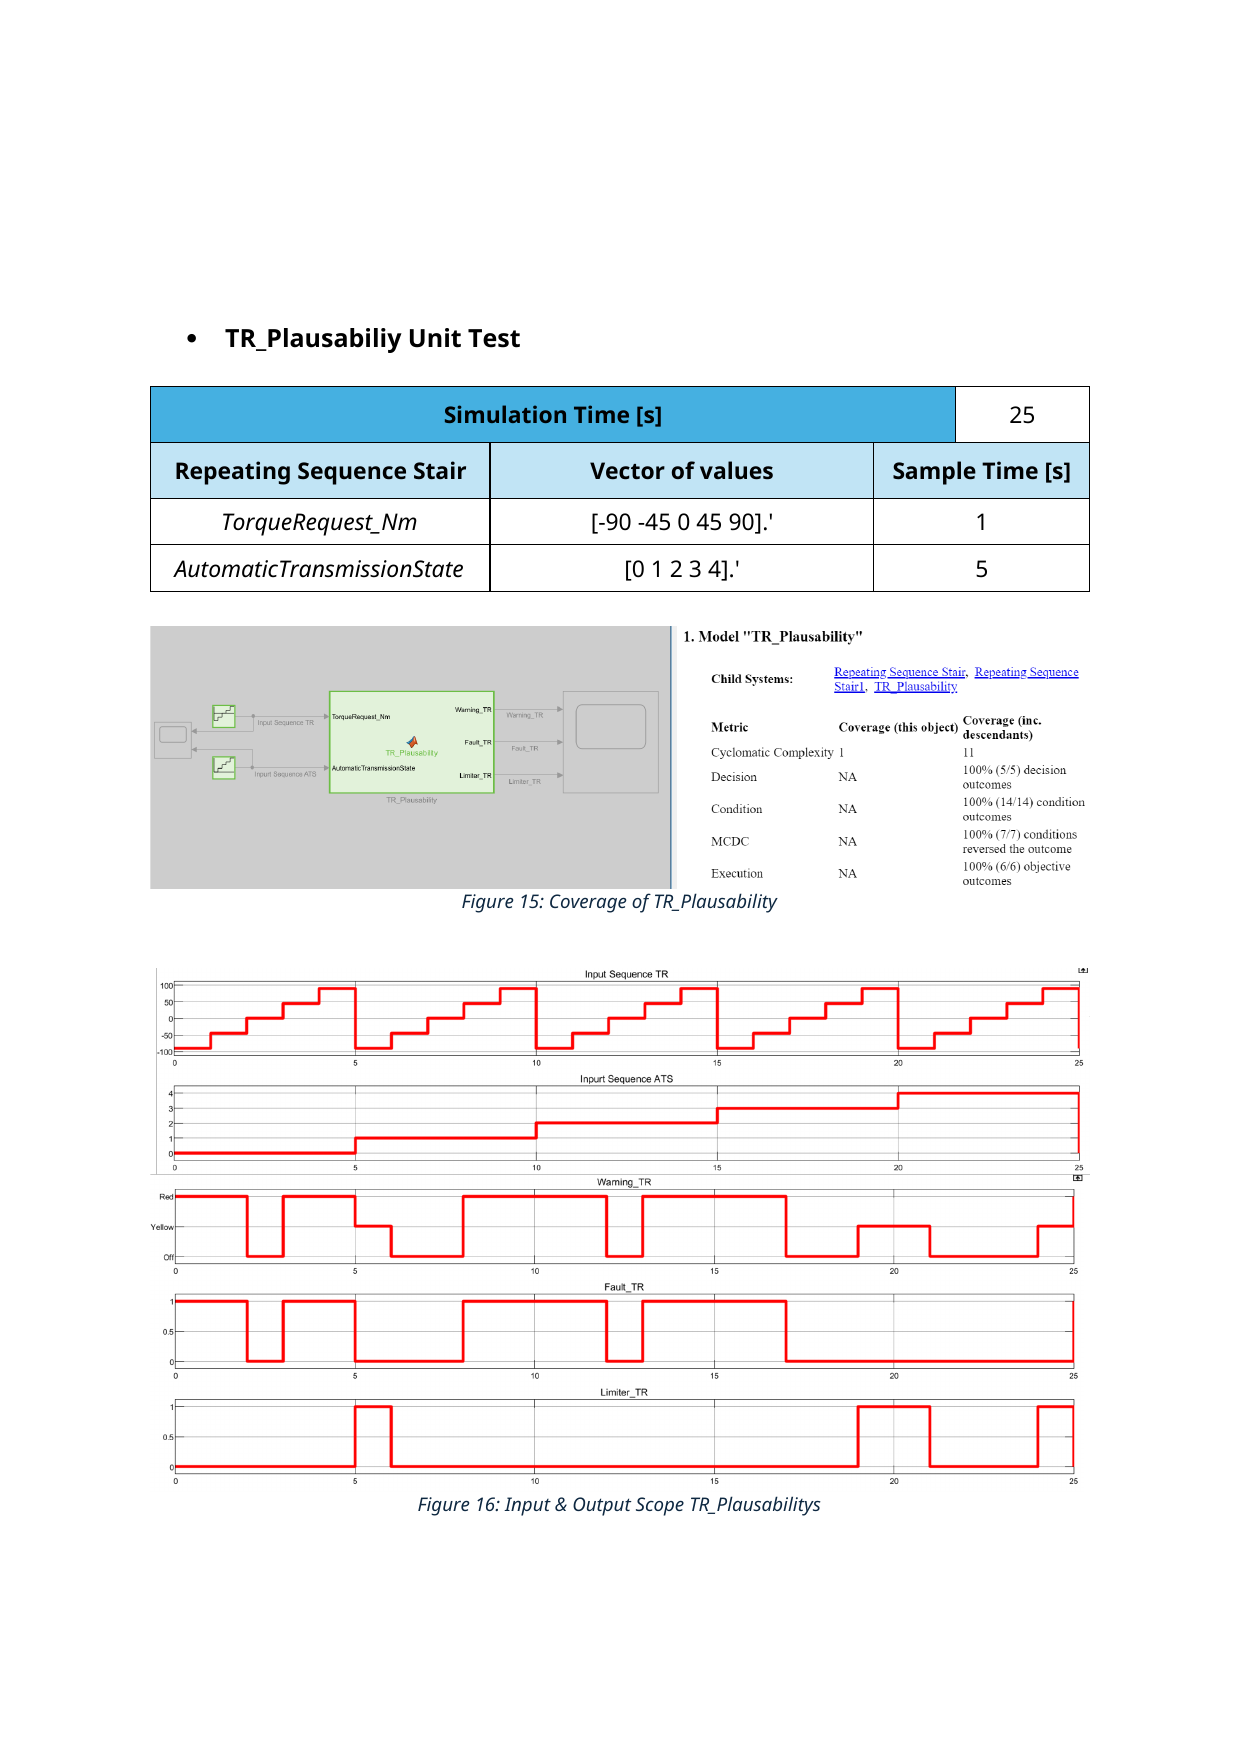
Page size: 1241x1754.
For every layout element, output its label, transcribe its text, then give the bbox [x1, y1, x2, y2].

table_header Simulation Time [s] [151, 387, 955, 442]
table_cell Repeating Sequence Stair [151, 443, 489, 498]
picture [150, 968, 1090, 1492]
table_cell TorqueRequest_Nm [151, 499, 489, 544]
table_cell [-90 -45 0 45 90].' [491, 499, 873, 544]
table_cell 5 [874, 545, 1089, 591]
table_header 25 [956, 387, 1089, 442]
table_cell Sample Time [s] [874, 443, 1089, 498]
text Figure 16: Input & Output Scope TR_Plausabilitys [150, 1492, 1090, 1517]
table_cell Vector of values [491, 443, 873, 498]
table_cell 1 [874, 499, 1089, 544]
text Figure 15: Coverage of TR_Plausability [150, 889, 1090, 914]
picture [150, 626, 1090, 889]
table_cell AutomaticTransmissionState [151, 545, 489, 591]
list TR_Plausabiliy Unit Test [187, 320, 1090, 354]
table_cell [0 1 2 3 4].' [491, 545, 873, 591]
